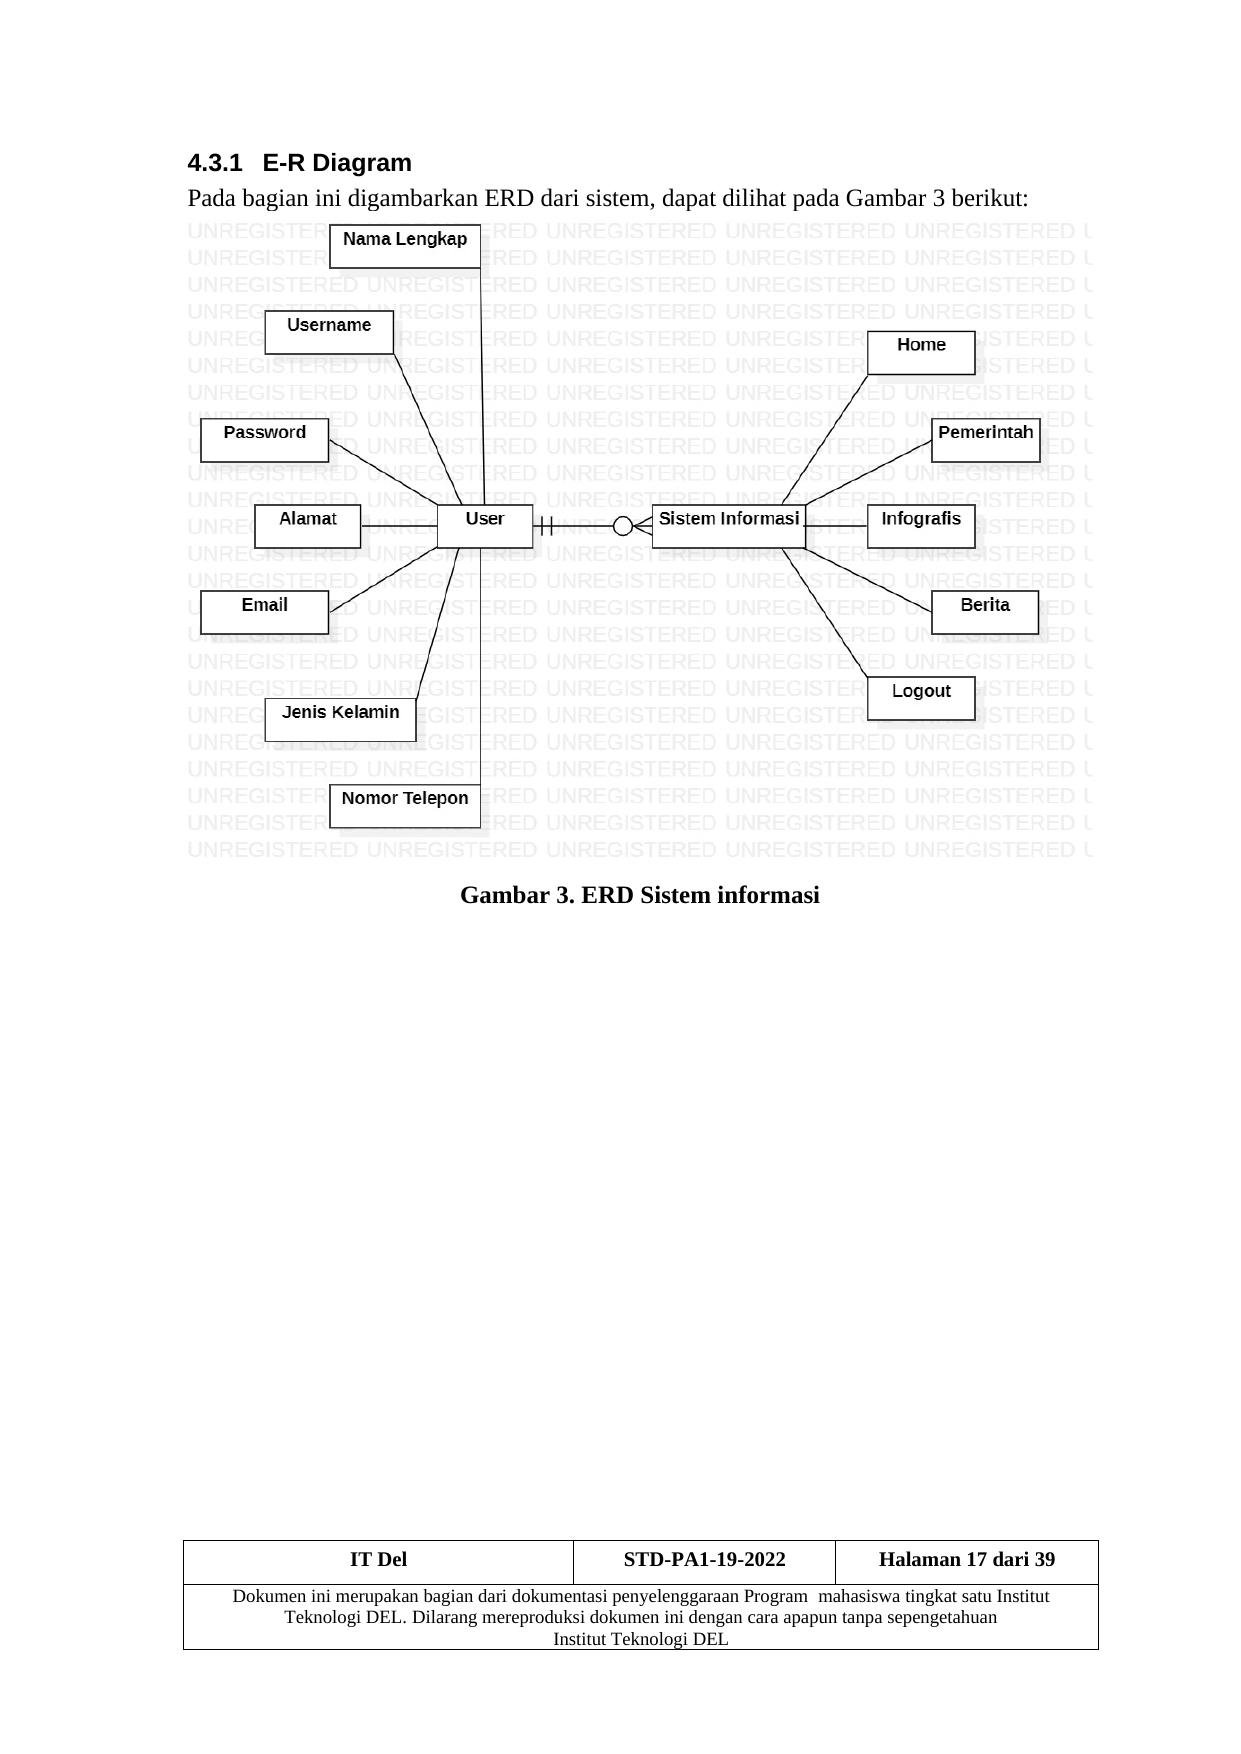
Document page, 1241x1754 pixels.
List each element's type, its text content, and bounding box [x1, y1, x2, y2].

text Pada bagian ini digambarkan ERD dari sistem, dapat dilihat pada Gambar 3 berikut: [187, 183, 1092, 211]
picture [187, 211, 1093, 881]
text Gambar 3. ERD Sistem informasi [187, 881, 1092, 909]
subtitle E-R Diagram [187, 148, 1092, 176]
